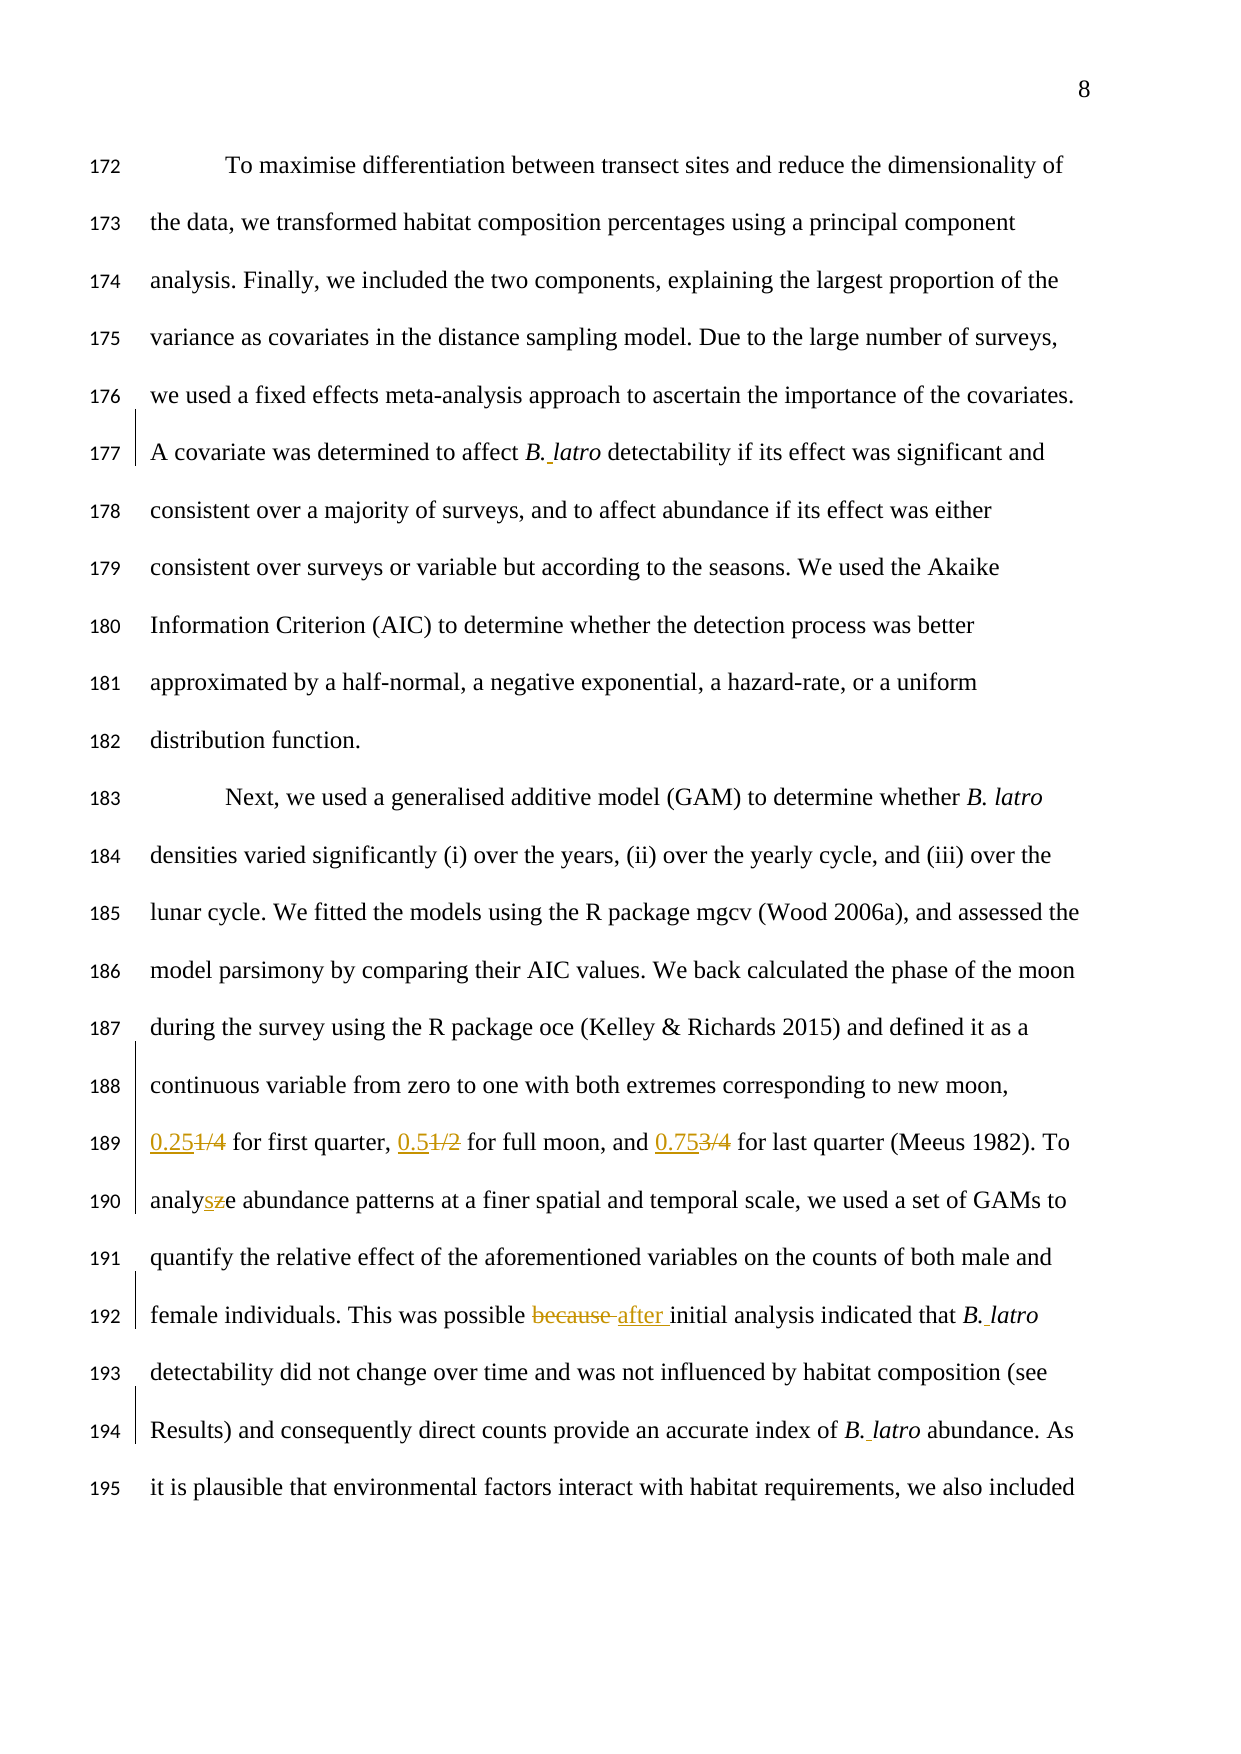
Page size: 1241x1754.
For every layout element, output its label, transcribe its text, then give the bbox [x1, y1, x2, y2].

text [150, 782, 1090, 1501]
text To maximise differentiation between transect sites and reduce the dimensionality of the data, we transformed habitat composition percentages using a principal component analysis. Finally, we included the two components, explaining the largest proportion of the variance as covariates in the distance sampling model. Due to the large number of surveys, we used a fixed effects meta-analysis approach to ascertain the importance of the covariates. A covariate was determined to affect B.latro detectability if its effect was significant and consistent over a majority of surveys, and to affect abundance if its effect was either consistent over surveys or variable but according to the seasons. We used the Akaike Information Criterion (AIC) to determine whether the detection process was better approximated by a half-normal, a negative exponential, a hazard-rate, or a uniform distribution function. [150, 150, 1090, 754]
